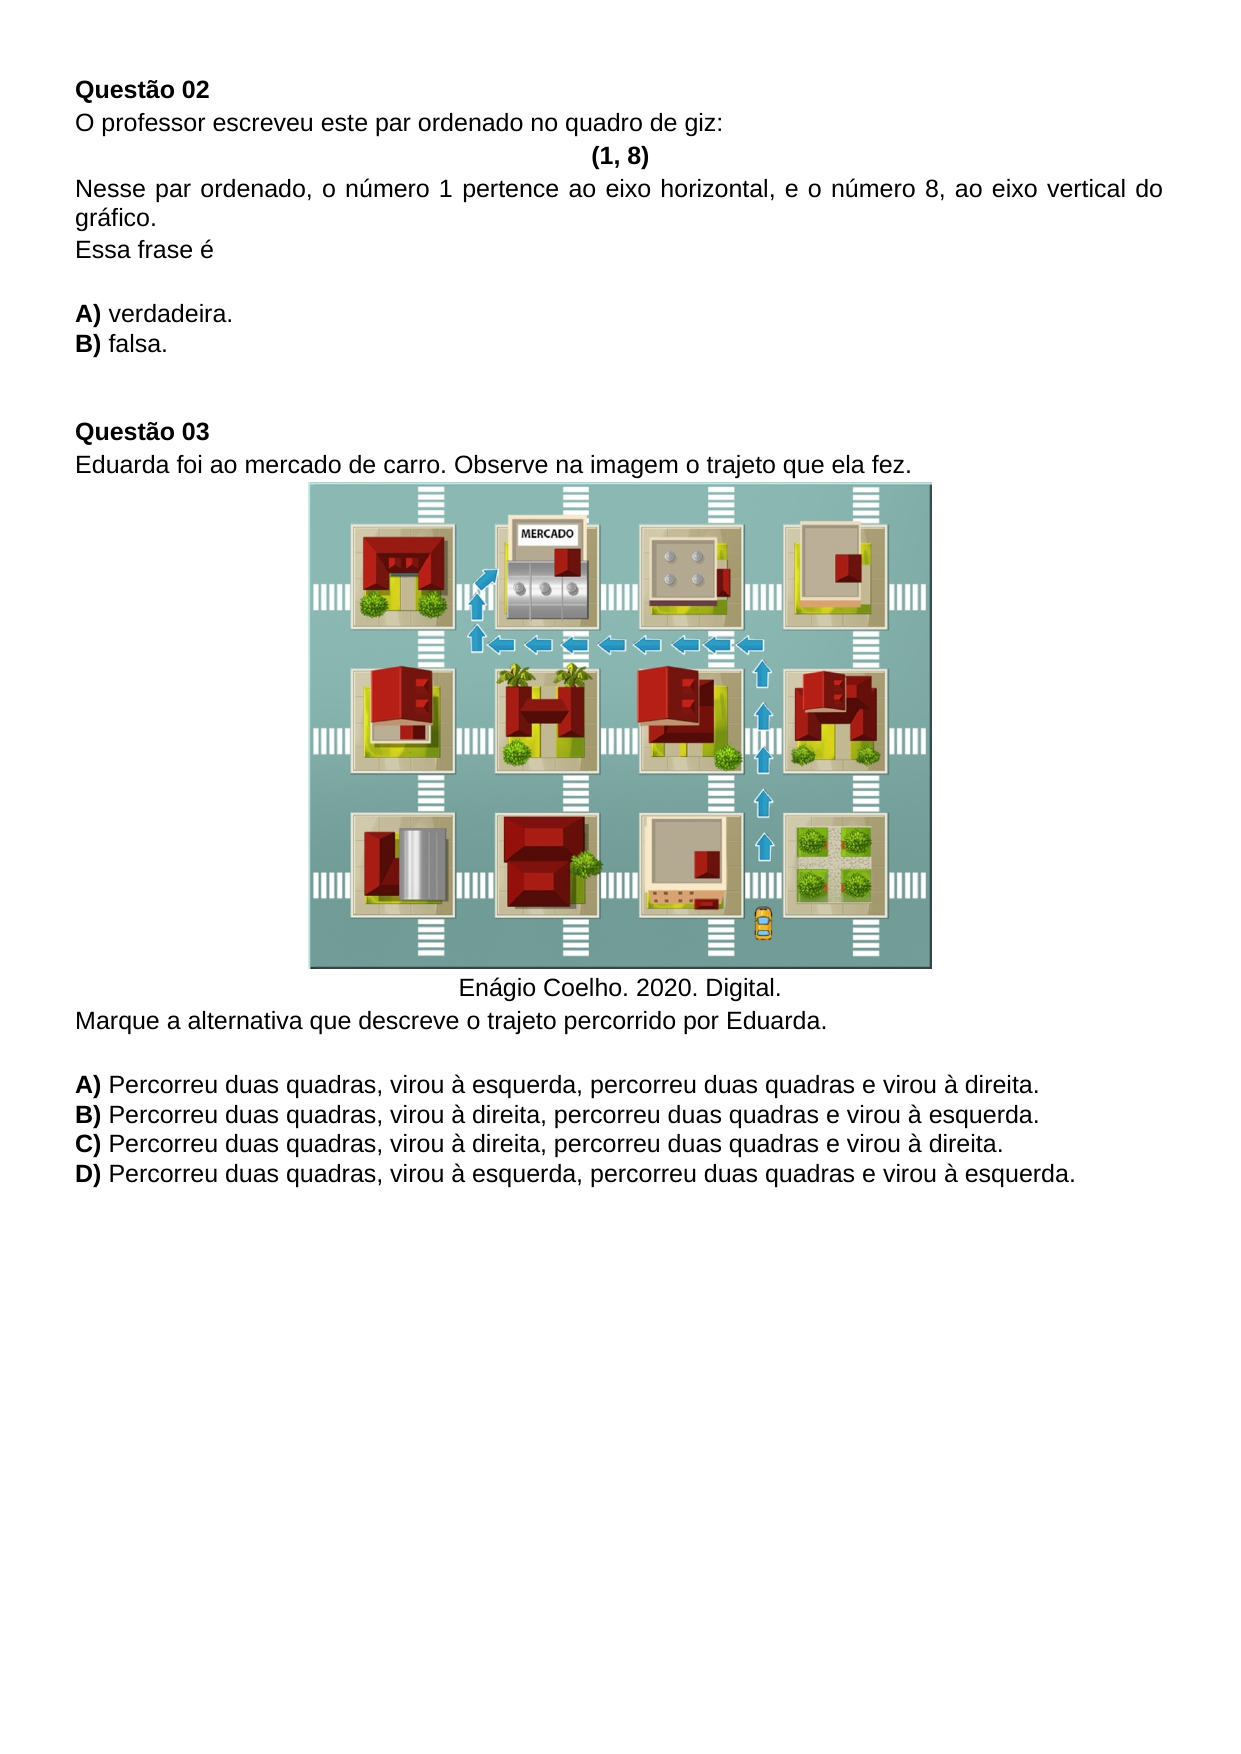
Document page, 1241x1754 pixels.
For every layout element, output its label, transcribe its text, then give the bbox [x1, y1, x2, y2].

text Enágio Coelho. 2020. Digital. [75, 973, 1165, 1002]
text Questão 03 [75, 417, 1165, 446]
text O professor escreveu este par ordenado no quadro de giz: [75, 108, 1165, 137]
text Nesse par ordenado, o número 1 pertence ao eixo horizontal, e o número 8, ao eixo vertical do gráfico. [75, 174, 1165, 231]
text Eduarda foi ao mercado de carro. Observe na imagem o trajeto que ela fez. [75, 450, 1165, 478]
text C) Percorreu duas quadras, virou à direita, percorreu duas quadras e virou à direita. [75, 1129, 1165, 1158]
text Marque a alternativa que descreve o trajeto percorrido por Eduarda. [75, 1006, 1165, 1035]
text B) falsa. [75, 329, 1165, 358]
text (1, 8) [75, 141, 1165, 169]
text D) Percorreu duas quadras, virou à esquerda, percorreu duas quadras e virou à esquerda. [75, 1159, 1165, 1188]
text Questão 02 [75, 75, 1165, 104]
text A) verdadeira. [75, 299, 1165, 328]
picture [308, 482, 932, 969]
text A) Percorreu duas quadras, virou à esquerda, percorreu duas quadras e virou à direita. [75, 1070, 1165, 1099]
text B) Percorreu duas quadras, virou à direita, percorreu duas quadras e virou à esquerda. [75, 1100, 1165, 1128]
text Essa frase é [75, 235, 1165, 264]
